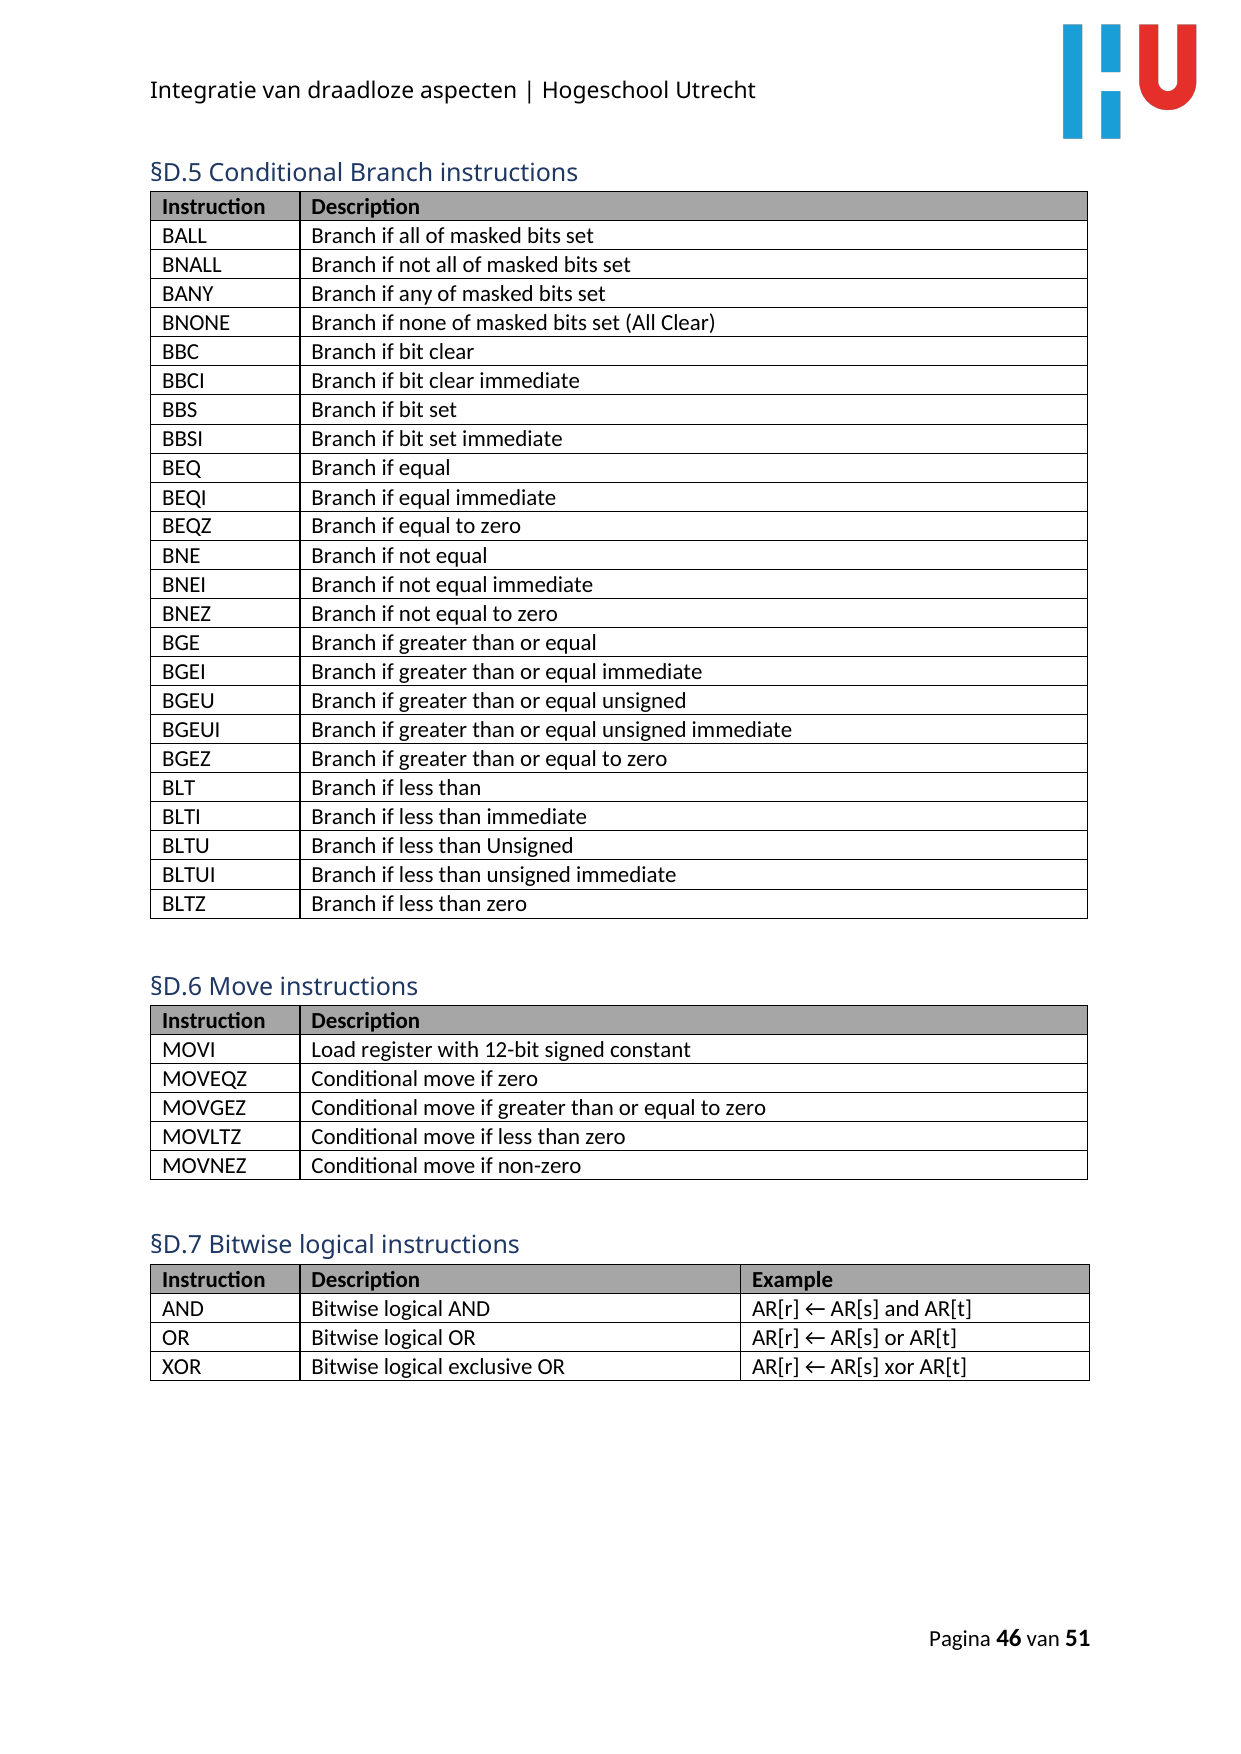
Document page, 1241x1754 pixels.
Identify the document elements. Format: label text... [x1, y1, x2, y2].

table_header Description [301, 1006, 1087, 1034]
table_cell Bitwise logical OR [301, 1323, 740, 1351]
subtitle §D.5 Conditional Branch instructions [150, 154, 1090, 188]
table_cell Branch if equal [301, 454, 1087, 482]
table_cell Branch if any of masked bits set [301, 279, 1087, 307]
table_cell BNONE [151, 308, 299, 336]
table_cell BGEI [151, 657, 299, 685]
table_cell Bitwise logical AND [301, 1294, 740, 1322]
table_cell BLT [151, 773, 299, 801]
table_cell BBS [151, 395, 299, 423]
table_cell Branch if less than immediate [301, 802, 1087, 830]
table_header Instruction [151, 1265, 299, 1293]
table_header Instruction [151, 1006, 299, 1034]
table_cell Branch if greater than or equal to zero [301, 744, 1087, 772]
table_cell Conditional move if greater than or equal to zero [301, 1093, 1087, 1121]
table_cell Branch if less than Unsigned [301, 831, 1087, 859]
table_header Instruction [151, 192, 299, 220]
picture [1062, 23, 1205, 140]
table_cell BLTI [151, 802, 299, 830]
table_cell Branch if greater than or equal immediate [301, 657, 1087, 685]
table_cell XOR [151, 1352, 299, 1380]
table_cell MOVEQZ [151, 1064, 299, 1092]
table_cell BLTUI [151, 860, 299, 888]
table_cell BEQZ [151, 512, 299, 540]
table_cell Bitwise logical exclusive OR [301, 1352, 740, 1380]
table_cell Branch if not equal to zero [301, 599, 1087, 627]
table_cell Branch if bit set [301, 395, 1087, 423]
table_cell Conditional move if less than zero [301, 1122, 1087, 1150]
table_cell BNALL [151, 250, 299, 278]
table_cell Branch if equal immediate [301, 483, 1087, 511]
table_cell BNEZ [151, 599, 299, 627]
table_header Description [301, 192, 1087, 220]
table_cell Branch if not equal [301, 541, 1087, 569]
table_cell BLTZ [151, 890, 299, 917]
table_cell BGE [151, 628, 299, 656]
subtitle §D.6 Move instructions [150, 968, 1090, 1002]
table_cell BNE [151, 541, 299, 569]
table_cell MOVI [151, 1035, 299, 1063]
table_cell AR[r] ← AR[s] and AR[t] [741, 1294, 1089, 1322]
table_cell Branch if not all of masked bits set [301, 250, 1087, 278]
table_cell Conditional move if non-zero [301, 1151, 1087, 1179]
table_cell AND [151, 1294, 299, 1322]
table_cell Branch if greater than or equal unsigned [301, 686, 1087, 714]
table_cell BGEU [151, 686, 299, 714]
table_cell BLTU [151, 831, 299, 859]
table_cell Load register with 12-bit signed constant [301, 1035, 1087, 1063]
subtitle §D.7 Bitwise logical instructions [150, 1227, 1090, 1261]
table_cell Branch if greater than or equal [301, 628, 1087, 656]
table_cell BEQI [151, 483, 299, 511]
table_cell BEQ [151, 454, 299, 482]
table_cell Branch if less than unsigned immediate [301, 860, 1087, 888]
table_cell MOVLTZ [151, 1122, 299, 1150]
table_cell BGEUI [151, 715, 299, 743]
table_cell BALL [151, 221, 299, 249]
table_cell Branch if bit set immediate [301, 425, 1087, 452]
table_cell Conditional move if zero [301, 1064, 1087, 1092]
table_cell BBCI [151, 366, 299, 394]
table_cell Branch if bit clear [301, 337, 1087, 365]
table_cell Branch if equal to zero [301, 512, 1087, 540]
table_cell OR [151, 1323, 299, 1351]
table_header Description [301, 1265, 740, 1293]
table_cell AR[r] ← AR[s] xor AR[t] [741, 1352, 1089, 1380]
table_cell BNEI [151, 570, 299, 598]
table_header Example [741, 1265, 1089, 1293]
table_cell Branch if greater than or equal unsigned immediate [301, 715, 1087, 743]
table_cell MOVNEZ [151, 1151, 299, 1179]
table_cell Branch if all of masked bits set [301, 221, 1087, 249]
table_cell Branch if less than zero [301, 890, 1087, 917]
table_cell Branch if none of masked bits set (All Clear) [301, 308, 1087, 336]
table_cell AR[r] ← AR[s] or AR[t] [741, 1323, 1089, 1351]
table_cell BBC [151, 337, 299, 365]
table_cell Branch if not equal immediate [301, 570, 1087, 598]
table_cell BGEZ [151, 744, 299, 772]
table_cell Branch if less than [301, 773, 1087, 801]
table_cell MOVGEZ [151, 1093, 299, 1121]
table_cell BANY [151, 279, 299, 307]
table_cell Branch if bit clear immediate [301, 366, 1087, 394]
table_cell BBSI [151, 425, 299, 452]
